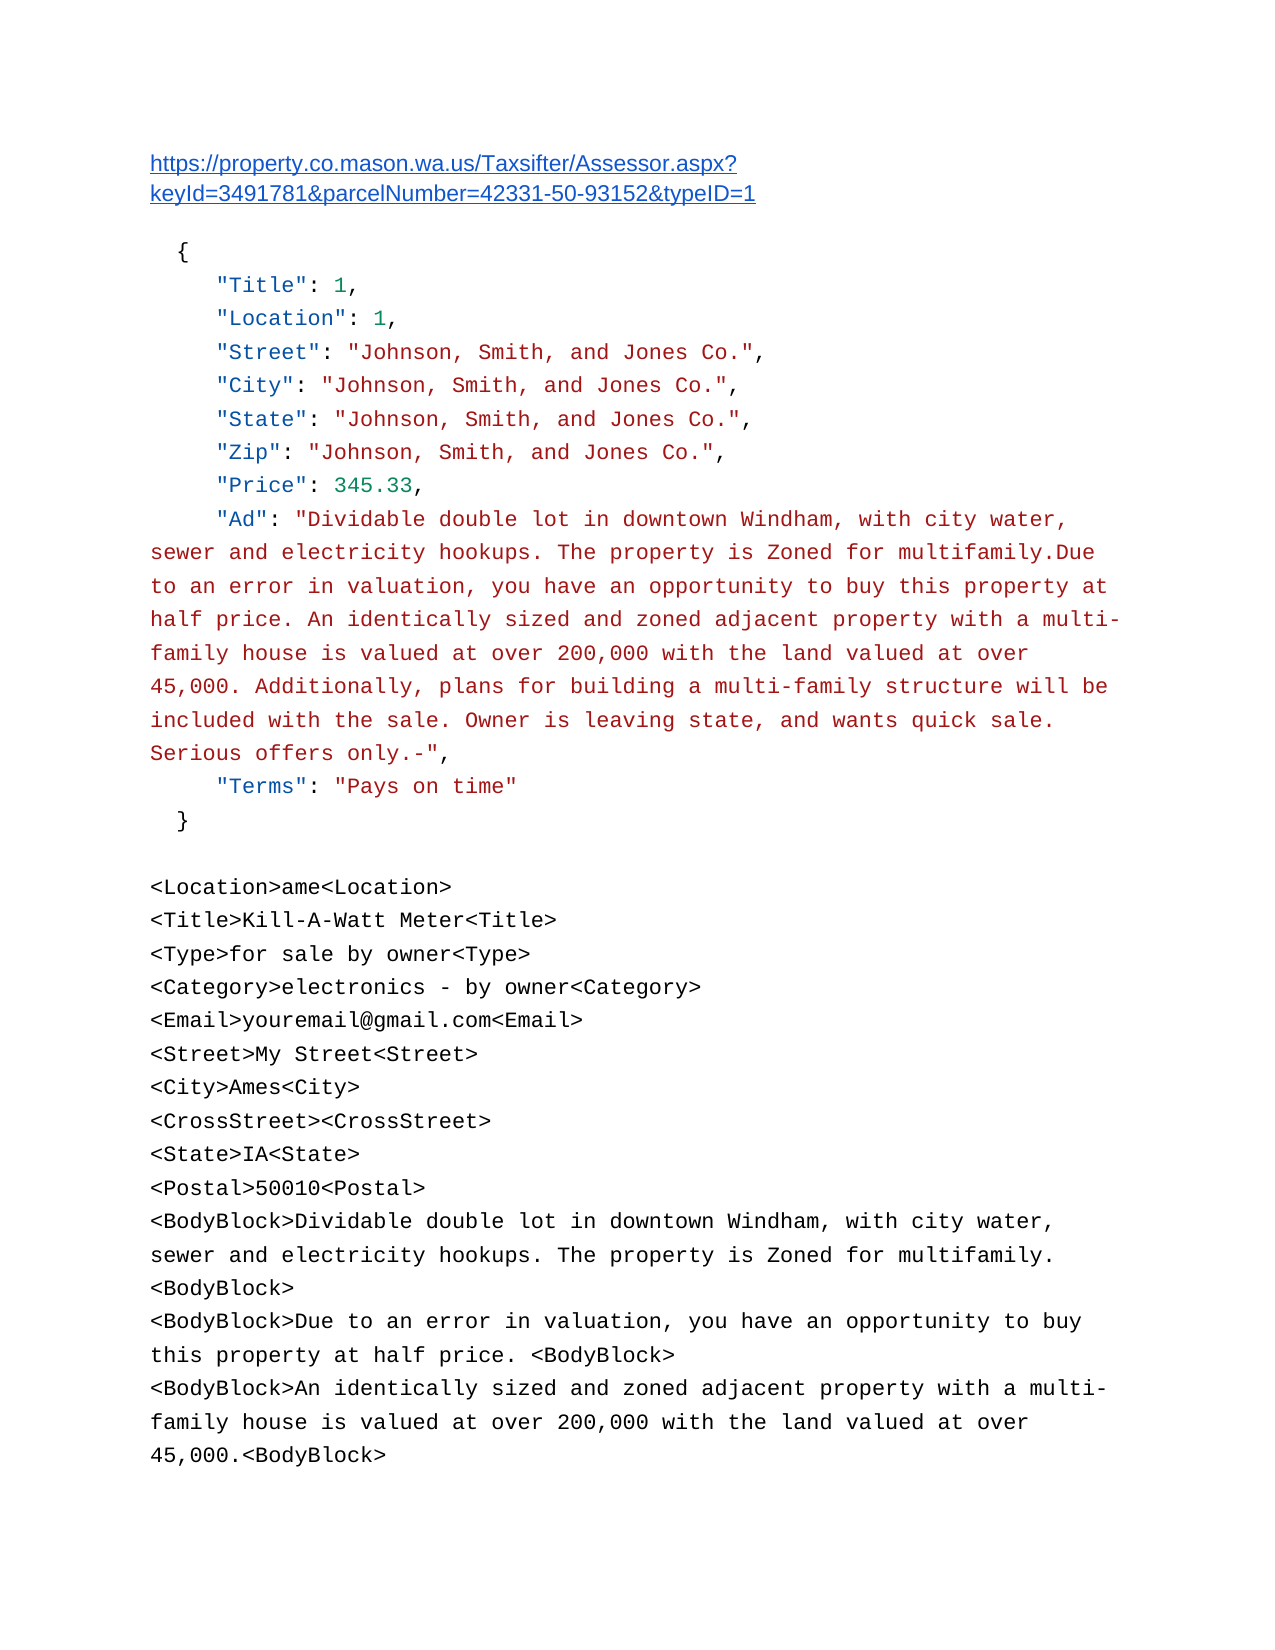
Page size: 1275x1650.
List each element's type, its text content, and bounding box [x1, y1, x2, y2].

text <Email>youremail@gmail.com<Email> [150, 1010, 1125, 1034]
text "City": "Johnson, Smith, and Jones Co.", [150, 374, 1125, 399]
text <Type>for sale by owner<Type> [150, 943, 1125, 968]
text "State": "Johnson, Smith, and Jones Co.", [150, 408, 1125, 433]
text "Terms": "Pays on time" [150, 776, 1125, 800]
text "Ad": "Dividable double lot in downtown Windham, with city water, sewer and electricity hookups. The property is Zoned for multifamily.Due to an error in valuation, you have an opportunity to buy this property at half price. An identically sized and zoned adjacent property with a multi-family house is valued at over 200,000 with the land valued at over 45,000. Additionally, plans for building a multi-family structure will be included with the sale. Owner is leaving state, and wants quick sale. Serious offers only.-", [150, 508, 1125, 767]
text https://property.co.mason.wa.us/Taxsifter/Assessor.aspx?keyId=3491781&parcelNumber=42331-50-93152&typeID=1 [150, 150, 1125, 207]
text <City>Ames<City> [150, 1077, 1125, 1101]
text "Location": 1, [150, 307, 1125, 332]
text "Price": 345.33, [150, 475, 1125, 499]
text "Street": "Johnson, Smith, and Jones Co.", [150, 341, 1125, 366]
text <BodyBlock>Due to an error in valuation, you have an opportunity to buy this property at half price. <BodyBlock> [150, 1311, 1125, 1369]
text <BodyBlock>Dividable double lot in downtown Windham, with city water, sewer and electricity hookups. The property is Zoned for multifamily. <BodyBlock> [150, 1210, 1125, 1302]
text "Title": 1, [150, 274, 1125, 299]
text } [150, 809, 1125, 834]
text <Postal>50010<Postal> [150, 1177, 1125, 1202]
text <BodyBlock>An identically sized and zoned adjacent property with a multi-family house is valued at over 200,000 with the land valued at over 45,000.<BodyBlock> [150, 1377, 1125, 1469]
text <Street>My Street<Street> [150, 1043, 1125, 1068]
text <State>IA<State> [150, 1143, 1125, 1168]
text <Location>ame<Location> [150, 876, 1125, 901]
text "Zip": "Johnson, Smith, and Jones Co.", [150, 441, 1125, 466]
text <CrossStreet><CrossStreet> [150, 1110, 1125, 1135]
text <Category>electronics - by owner<Category> [150, 976, 1125, 1001]
text { [150, 241, 1125, 265]
text <Title>Kill-A-Watt Meter<Title> [150, 909, 1125, 934]
